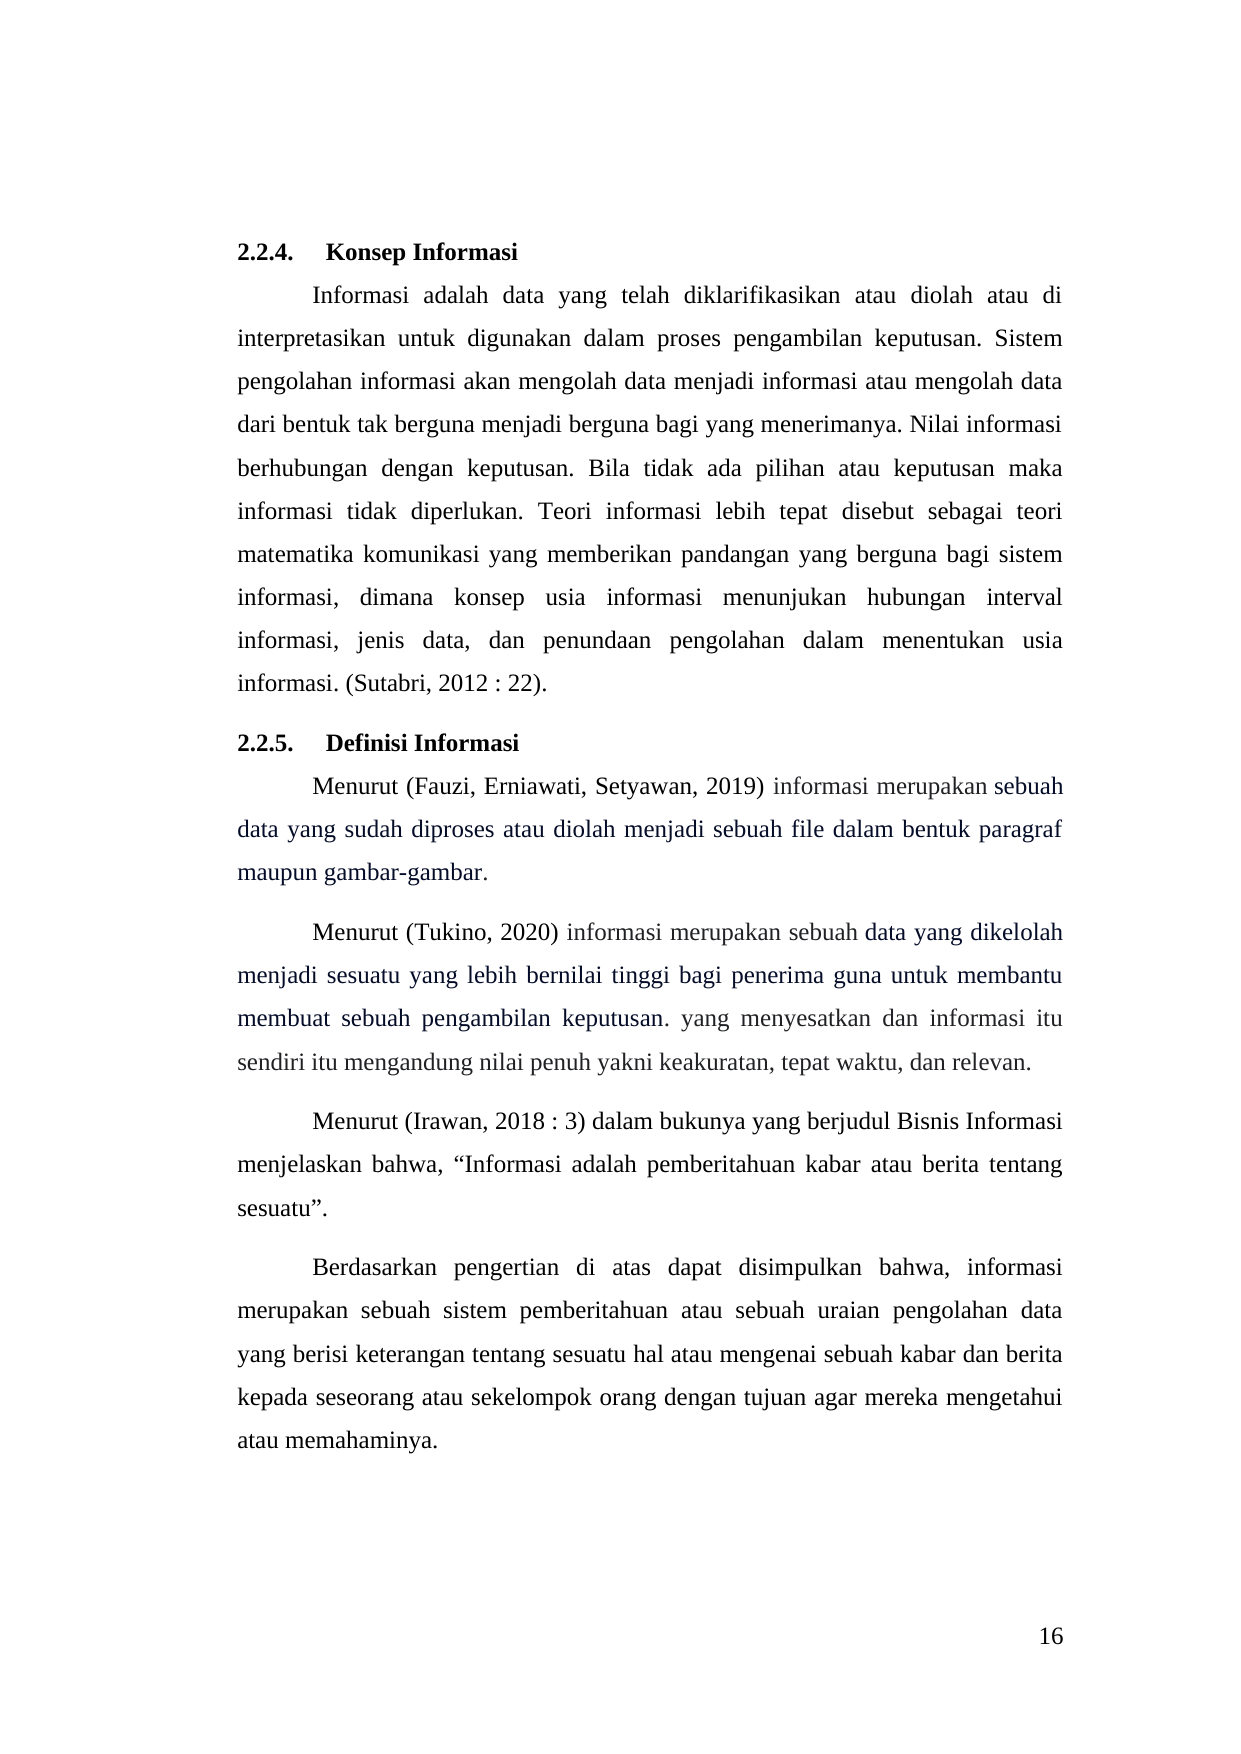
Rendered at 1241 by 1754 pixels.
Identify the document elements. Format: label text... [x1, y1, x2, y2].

text Menurut (Irawan, 2018 : 3) dalam bukunya yang berjudul Bisnis Informasi menjelaskan bahwa, “Informasi adalah pemberitahuan kabar atau berita tentang sesuatu”. [237, 1106, 1063, 1221]
list Definisi Informasi [237, 728, 1063, 757]
text Menurut (Fauzi, Erniawati, Setyawan, 2019) informasi merupakan sebuah data yang sudah diproses atau diolah menjadi sebuah file dalam bentuk paragraf maupun gambar-gambar. [237, 771, 1063, 886]
text Informasi adalah data yang telah diklarifikasikan atau diolah atau di interpretasikan untuk digunakan dalam proses pengambilan keputusan. Sistem pengolahan informasi akan mengolah data menjadi informasi atau mengolah data dari bentuk tak berguna menjadi berguna bagi yang menerimanya. Nilai informasi berhubungan dengan keputusan. Bila tidak ada pilihan atau keputusan maka informasi tidak diperlukan. Teori informasi lebih tepat disebut sebagai teori matematika komunikasi yang memberikan pandangan yang berguna bagi sistem informasi, dimana konsep usia informasi menunjukan hubungan interval informasi, jenis data, dan penundaan pengolahan dalam menentukan usia informasi. (Sutabri, 2012 : 22). [237, 280, 1063, 697]
list Konsep Informasi [237, 237, 1063, 266]
text Menurut (Tukino, 2020) informasi merupakan sebuah data yang dikelolah menjadi sesuatu yang lebih bernilai tinggi bagi penerima guna untuk membantu membuat sebuah pengambilan keputusan. yang menyesatkan dan informasi itu sendiri itu mengandung nilai penuh yakni keakuratan, tepat waktu, dan relevan. [237, 917, 1063, 1075]
text Berdasarkan pengertian di atas dapat disimpulkan bahwa, informasi merupakan sebuah sistem pemberitahuan atau sebuah uraian pengolahan data yang berisi keterangan tentang sesuatu hal atau mengenai sebuah kabar dan berita kepada seseorang atau sekelompok orang dengan tujuan agar mereka mengetahui atau memahaminya. [237, 1252, 1063, 1454]
